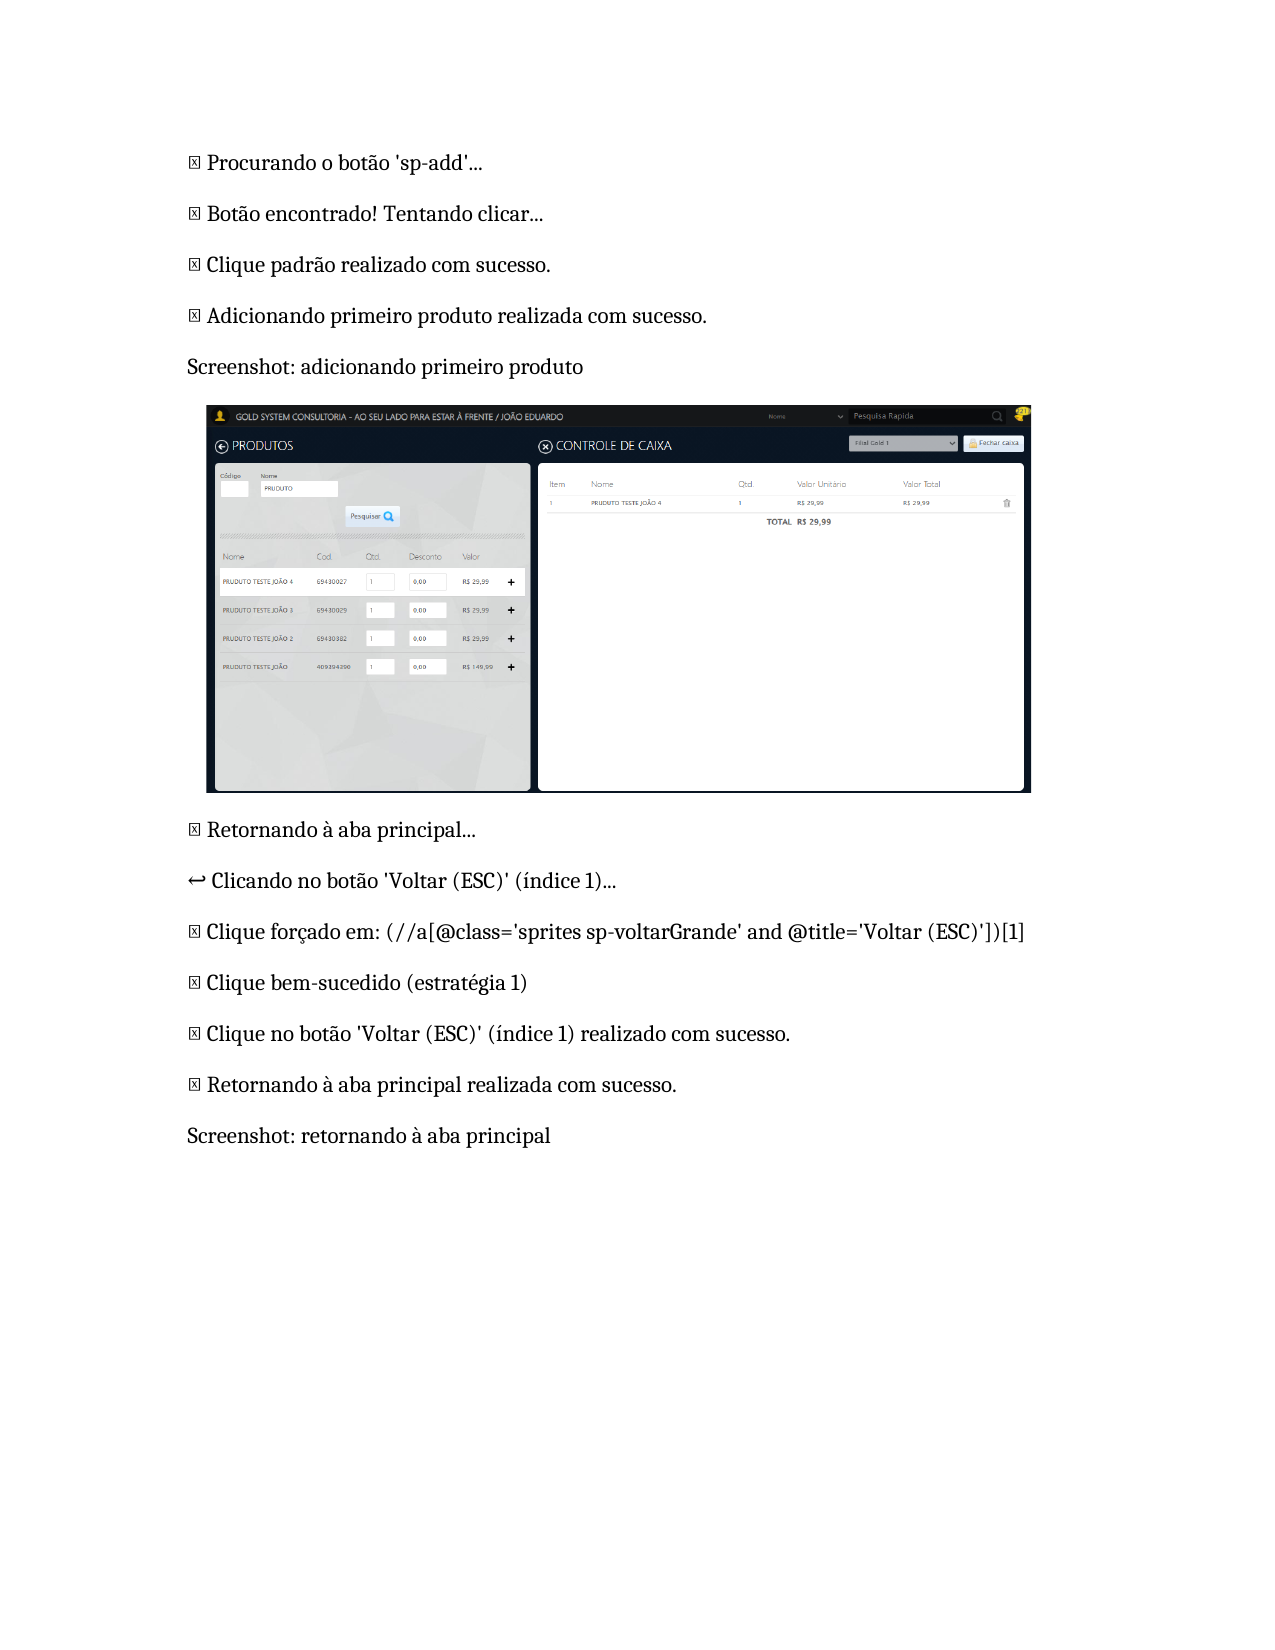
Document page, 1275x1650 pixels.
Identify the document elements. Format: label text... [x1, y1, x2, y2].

picture [206, 405, 1032, 793]
text ✅ Adicionando primeiro produto realizada com sucesso. [187, 303, 1087, 329]
text 🎯 Botão encontrado! Tentando clicar... [187, 201, 1087, 227]
text ✅ Clique bem-sucedido (estratégia 1) [187, 970, 1087, 996]
text ✅ Retornando à aba principal realizada com sucesso. [187, 1072, 1087, 1098]
text 🎯 Clique forçado em: (//a[@class='sprites sp-voltarGrande' and @title='Voltar (ESC)'])[1] [187, 919, 1087, 945]
text ✅ Clique padrão realizado com sucesso. [187, 252, 1087, 278]
text Screenshot: retornando à aba principal [187, 1123, 1087, 1149]
text 🧩 Procurando o botão 'sp-add'... [187, 150, 1087, 176]
text Screenshot: adicionando primeiro produto [187, 354, 1087, 381]
text ✅ Clique no botão 'Voltar (ESC)' (índice 1) realizado com sucesso. [187, 1021, 1087, 1047]
text ↩️ Clicando no botão 'Voltar (ESC)' (índice 1)... [187, 868, 1087, 894]
text 🔄 Retornando à aba principal... [187, 817, 1087, 843]
